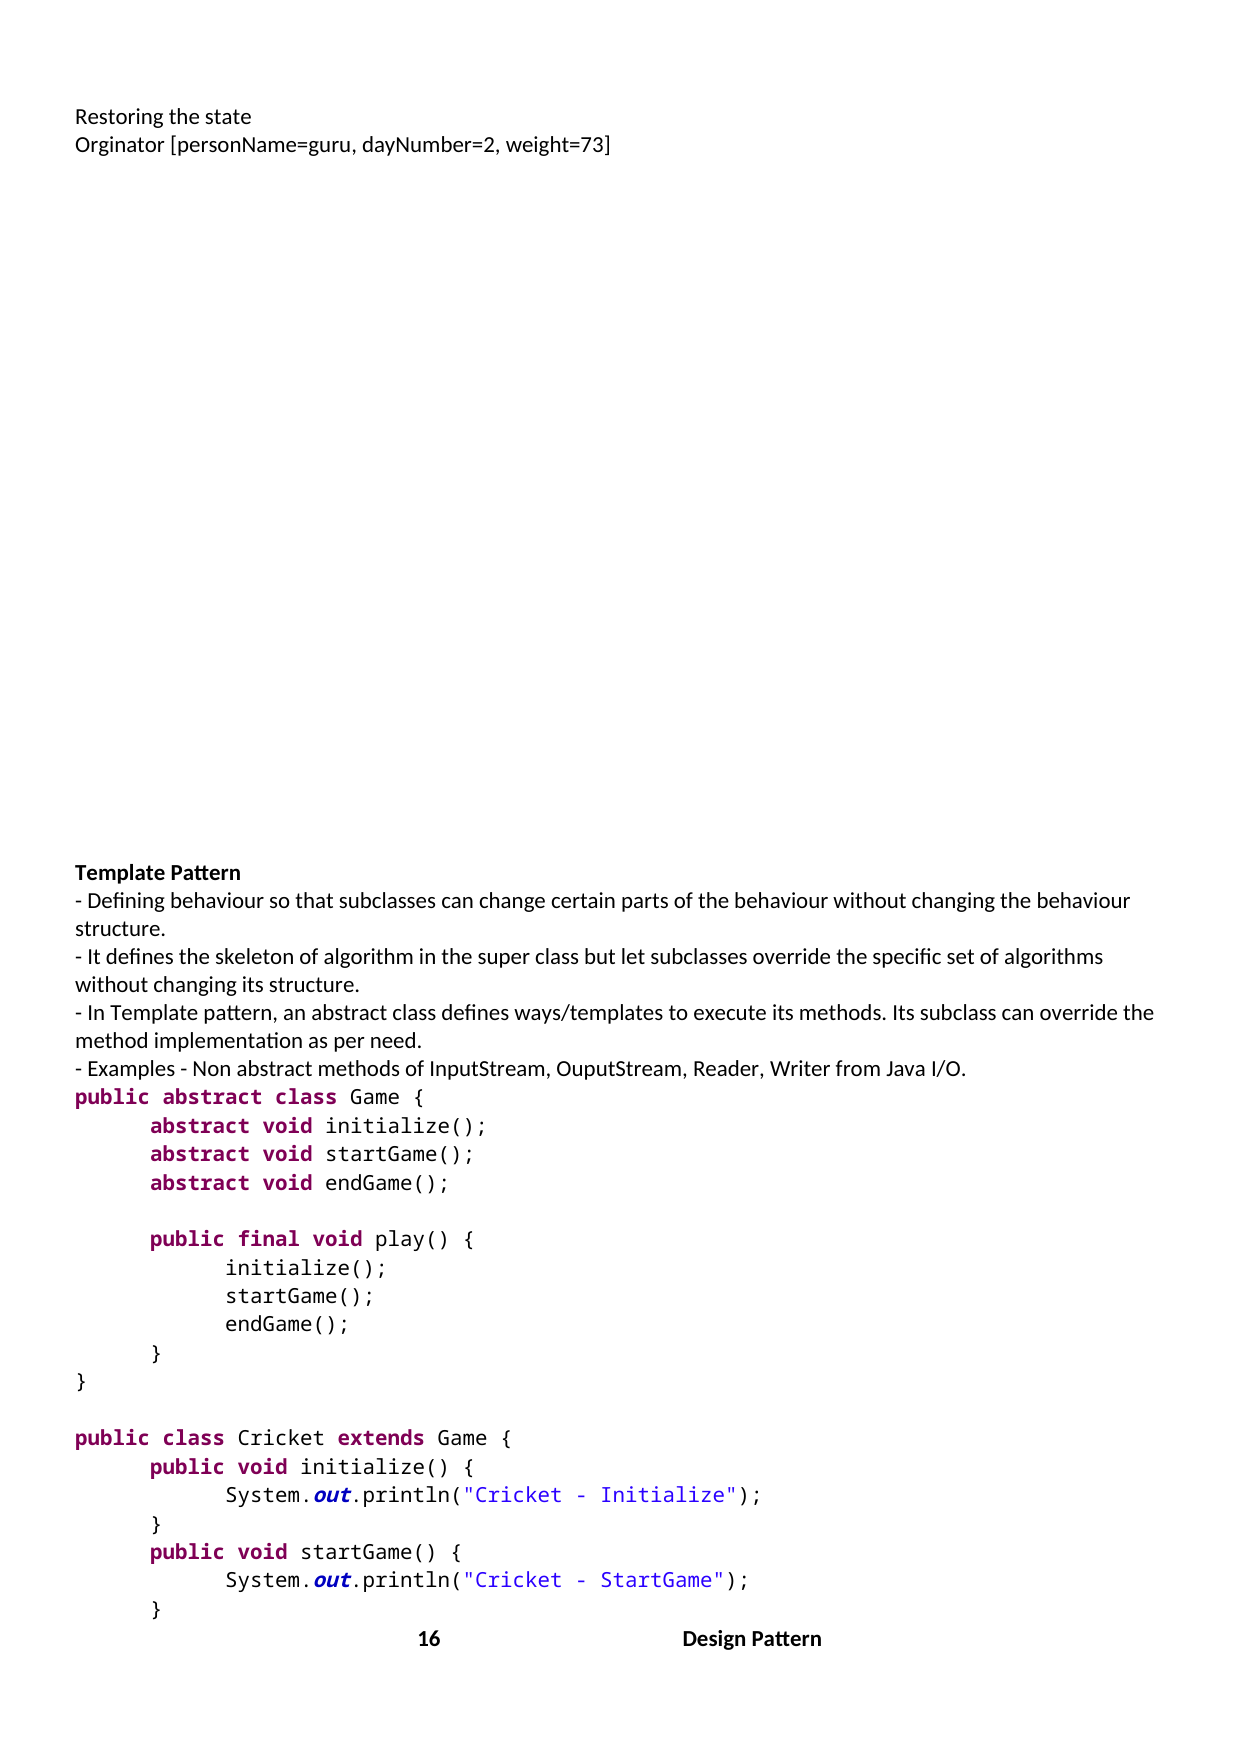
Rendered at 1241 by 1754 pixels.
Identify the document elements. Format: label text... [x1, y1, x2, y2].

text - It defines the skeleton of algorithm in the super class but let subclasses override the specific set of algorithms without changing its structure. [75, 942, 1165, 998]
text public abstract class Game { [75, 1082, 1165, 1111]
text Template Pattern [75, 858, 1165, 886]
text public void startGame() { [75, 1537, 1165, 1566]
text - Defining behaviour so that subclasses can change certain parts of the behaviour without changing the behaviour structure. [75, 886, 1165, 942]
text } [75, 1366, 1165, 1395]
text abstract void startGame(); [75, 1139, 1165, 1168]
text public final void play() { [75, 1224, 1165, 1253]
text System.out.println("Cricket - StartGame"); [75, 1566, 1165, 1594]
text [75, 130, 1165, 158]
text startGame(); [75, 1281, 1165, 1309]
text abstract void initialize(); [75, 1111, 1165, 1139]
text System.out.println("Cricket - Initialize"); [75, 1480, 1165, 1509]
text Restoring the state [75, 102, 1165, 130]
text public void initialize() { [75, 1452, 1165, 1480]
text - Examples - Non abstract methods of InputStream, OuputStream, Reader, Writer from Java I/O. [75, 1054, 1165, 1082]
text endGame(); [75, 1309, 1165, 1338]
text abstract void endGame(); [75, 1168, 1165, 1196]
text initialize(); [75, 1253, 1165, 1281]
text } [75, 1594, 1165, 1622]
text - In Template pattern, an abstract class defines ways/templates to execute its methods. Its subclass can override the method implementation as per need. [75, 998, 1165, 1054]
text } [75, 1338, 1165, 1366]
text public class Cricket extends Game { [75, 1423, 1165, 1452]
text } [75, 1509, 1165, 1537]
